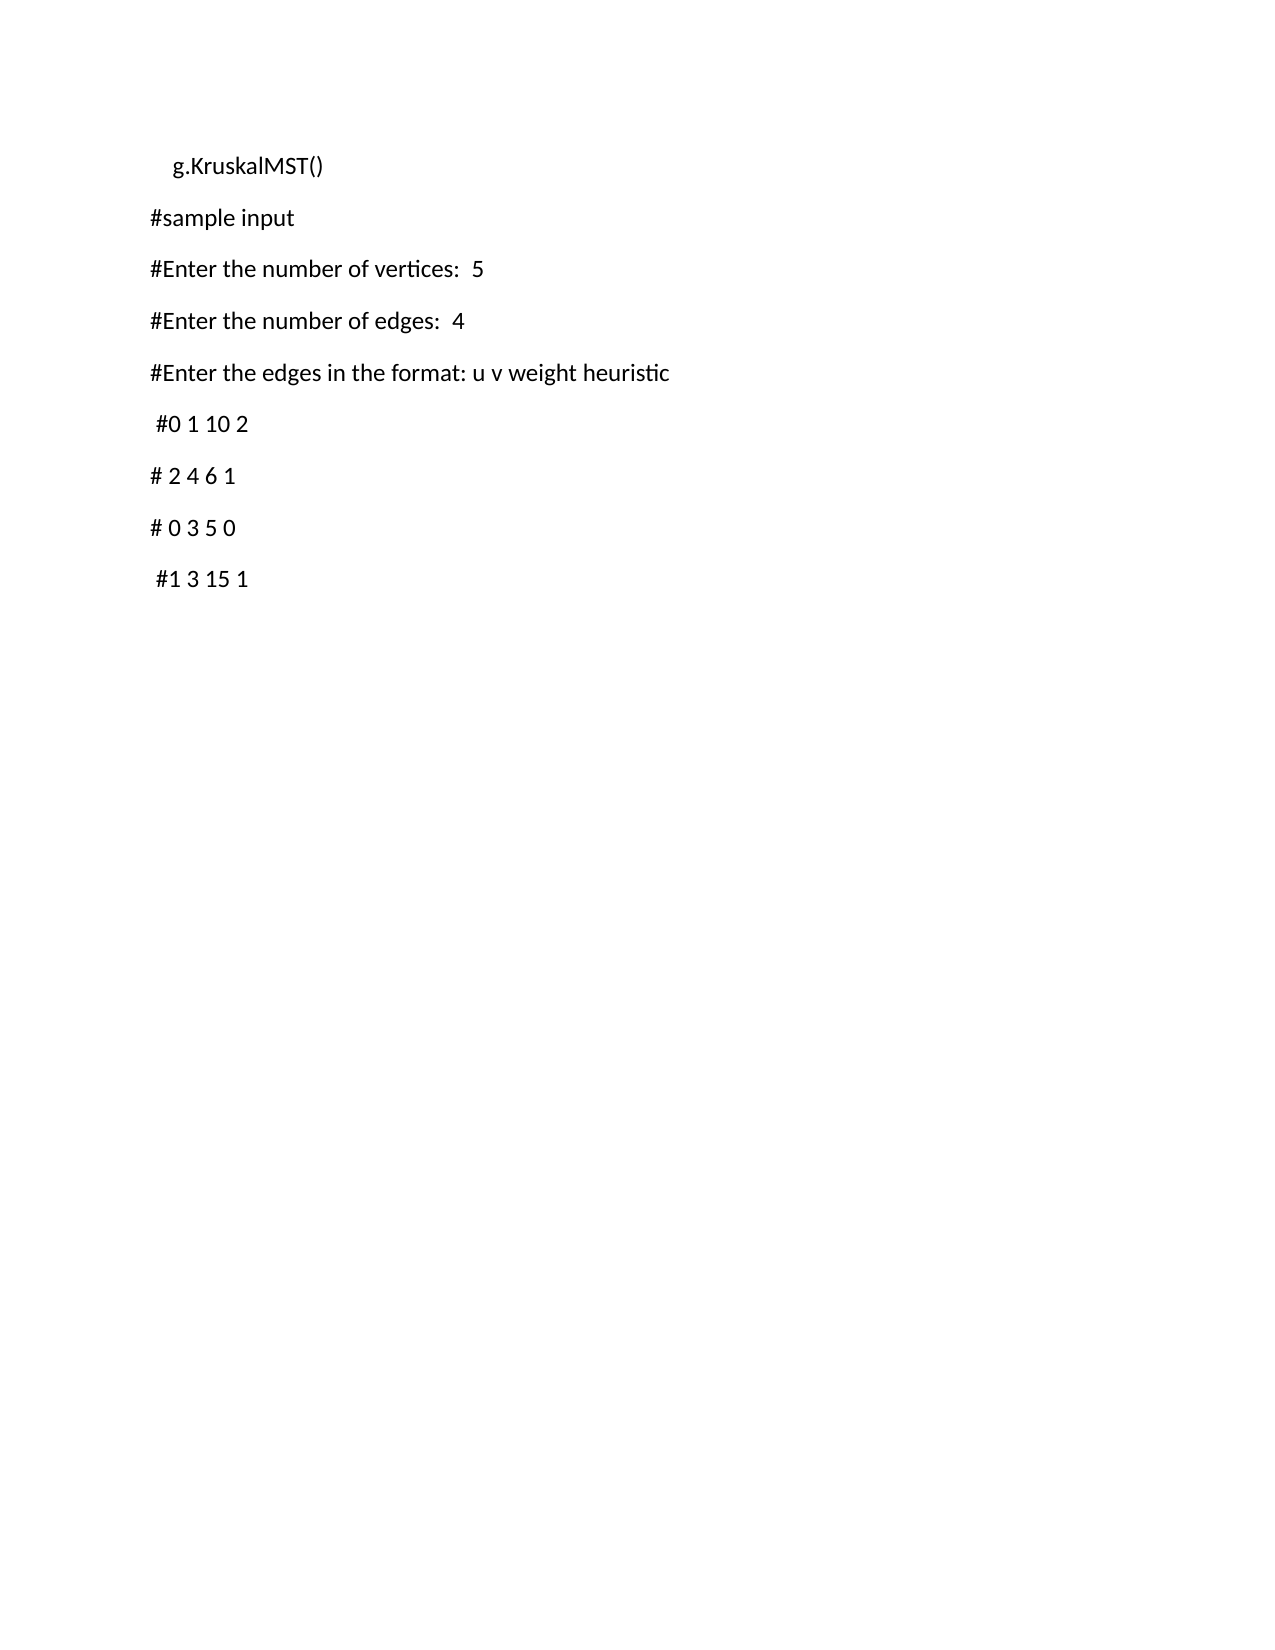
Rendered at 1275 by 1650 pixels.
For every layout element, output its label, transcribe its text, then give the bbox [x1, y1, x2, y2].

text # 0 3 5 0 [150, 512, 1125, 542]
text #Enter the number of vertices: 5 [150, 253, 1125, 284]
text #0 1 10 2 [150, 408, 1125, 439]
text #Enter the number of edges: 4 [150, 305, 1125, 336]
text #sample input [150, 202, 1125, 232]
text # 2 4 6 1 [150, 460, 1125, 491]
text #1 3 15 1 [150, 563, 1125, 594]
text #Enter the edges in the format: u v weight heuristic [150, 357, 1125, 387]
text g.KruskalMST() [150, 150, 1125, 181]
